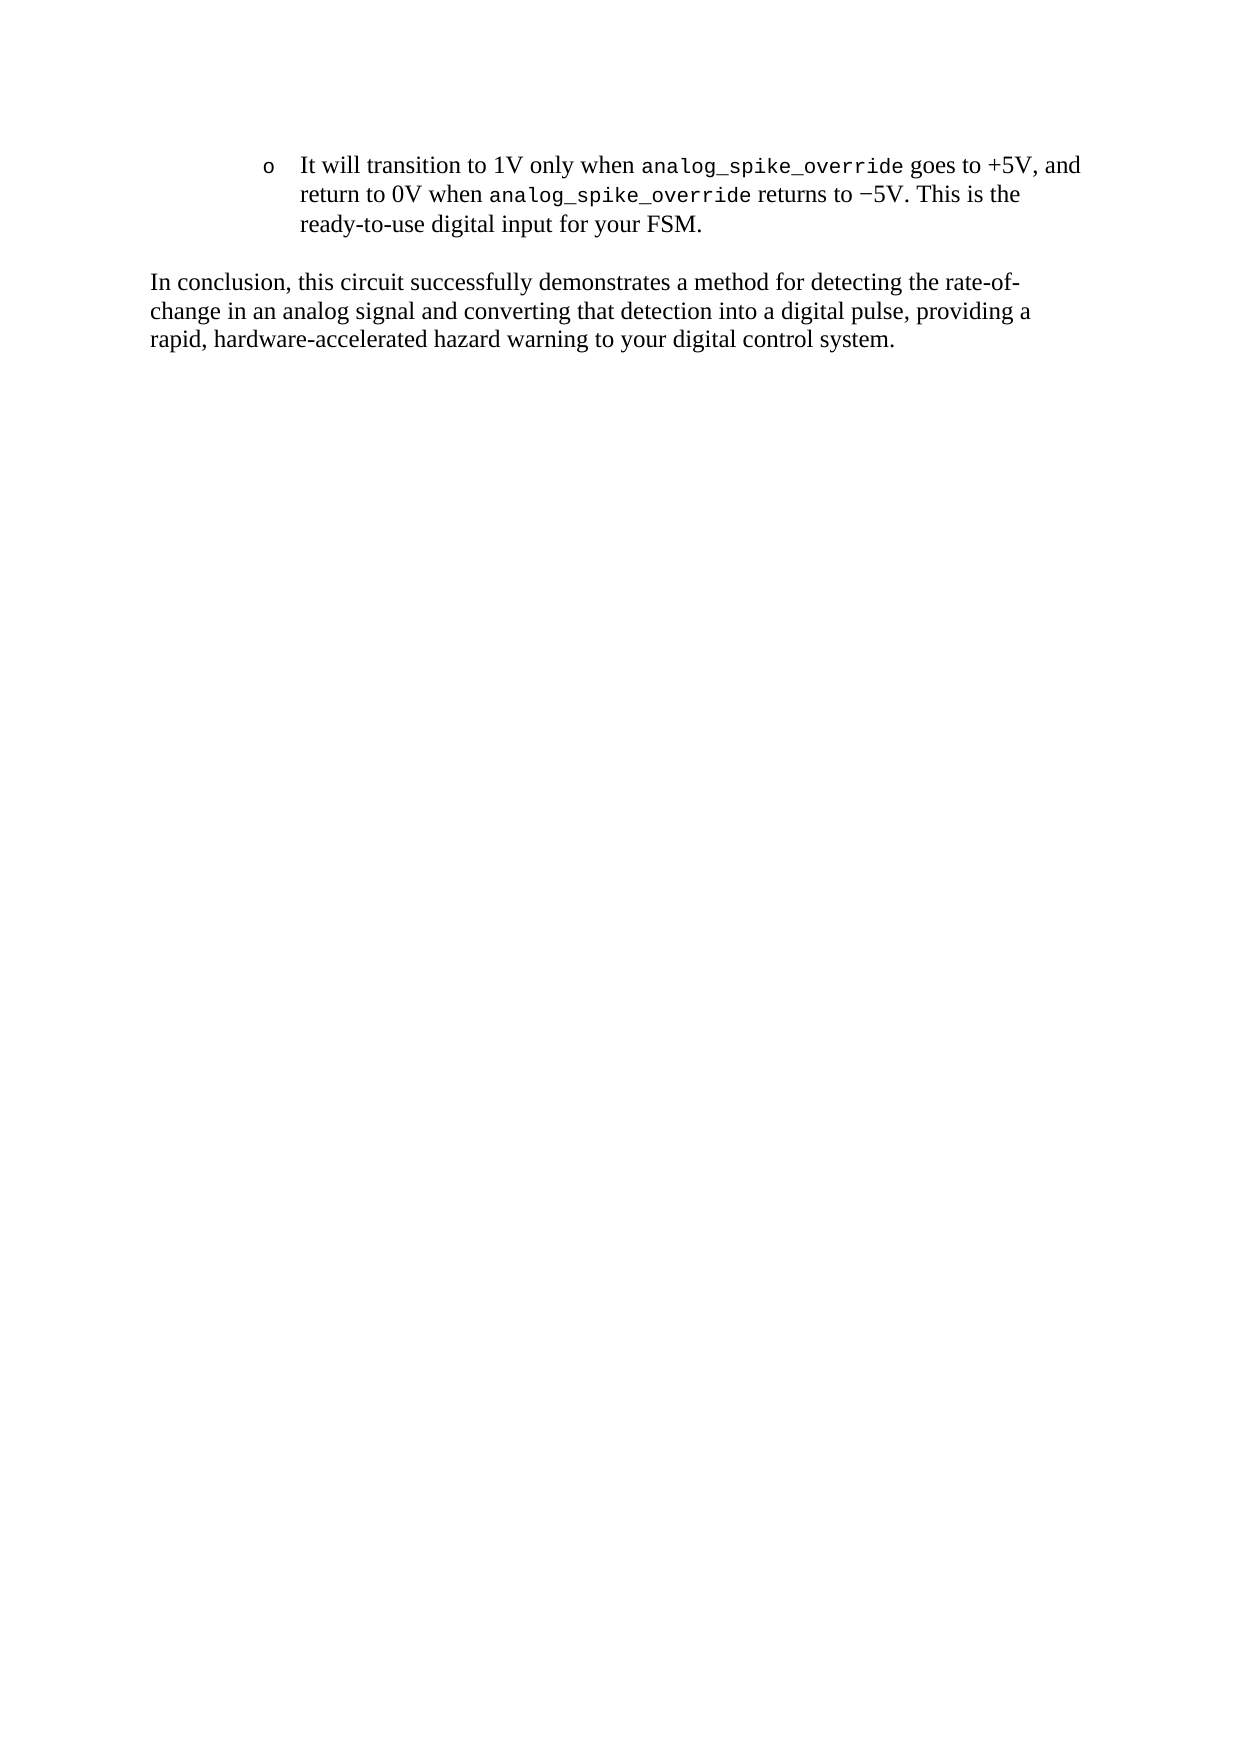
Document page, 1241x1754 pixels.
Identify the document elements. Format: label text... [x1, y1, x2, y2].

text In conclusion, this circuit successfully demonstrates a method for detecting the rate-of-change in an analog signal and converting that detection into a digital pulse, providing a rapid, hardware-accelerated hazard warning to your digital control system. [150, 267, 1090, 353]
list It will transition to 1V only when analog_spike_override goes to +5V, and return to 0V when analog_spike_override returns to −5V. This is the ready-to-use digital input for your FSM. [262, 150, 1090, 238]
